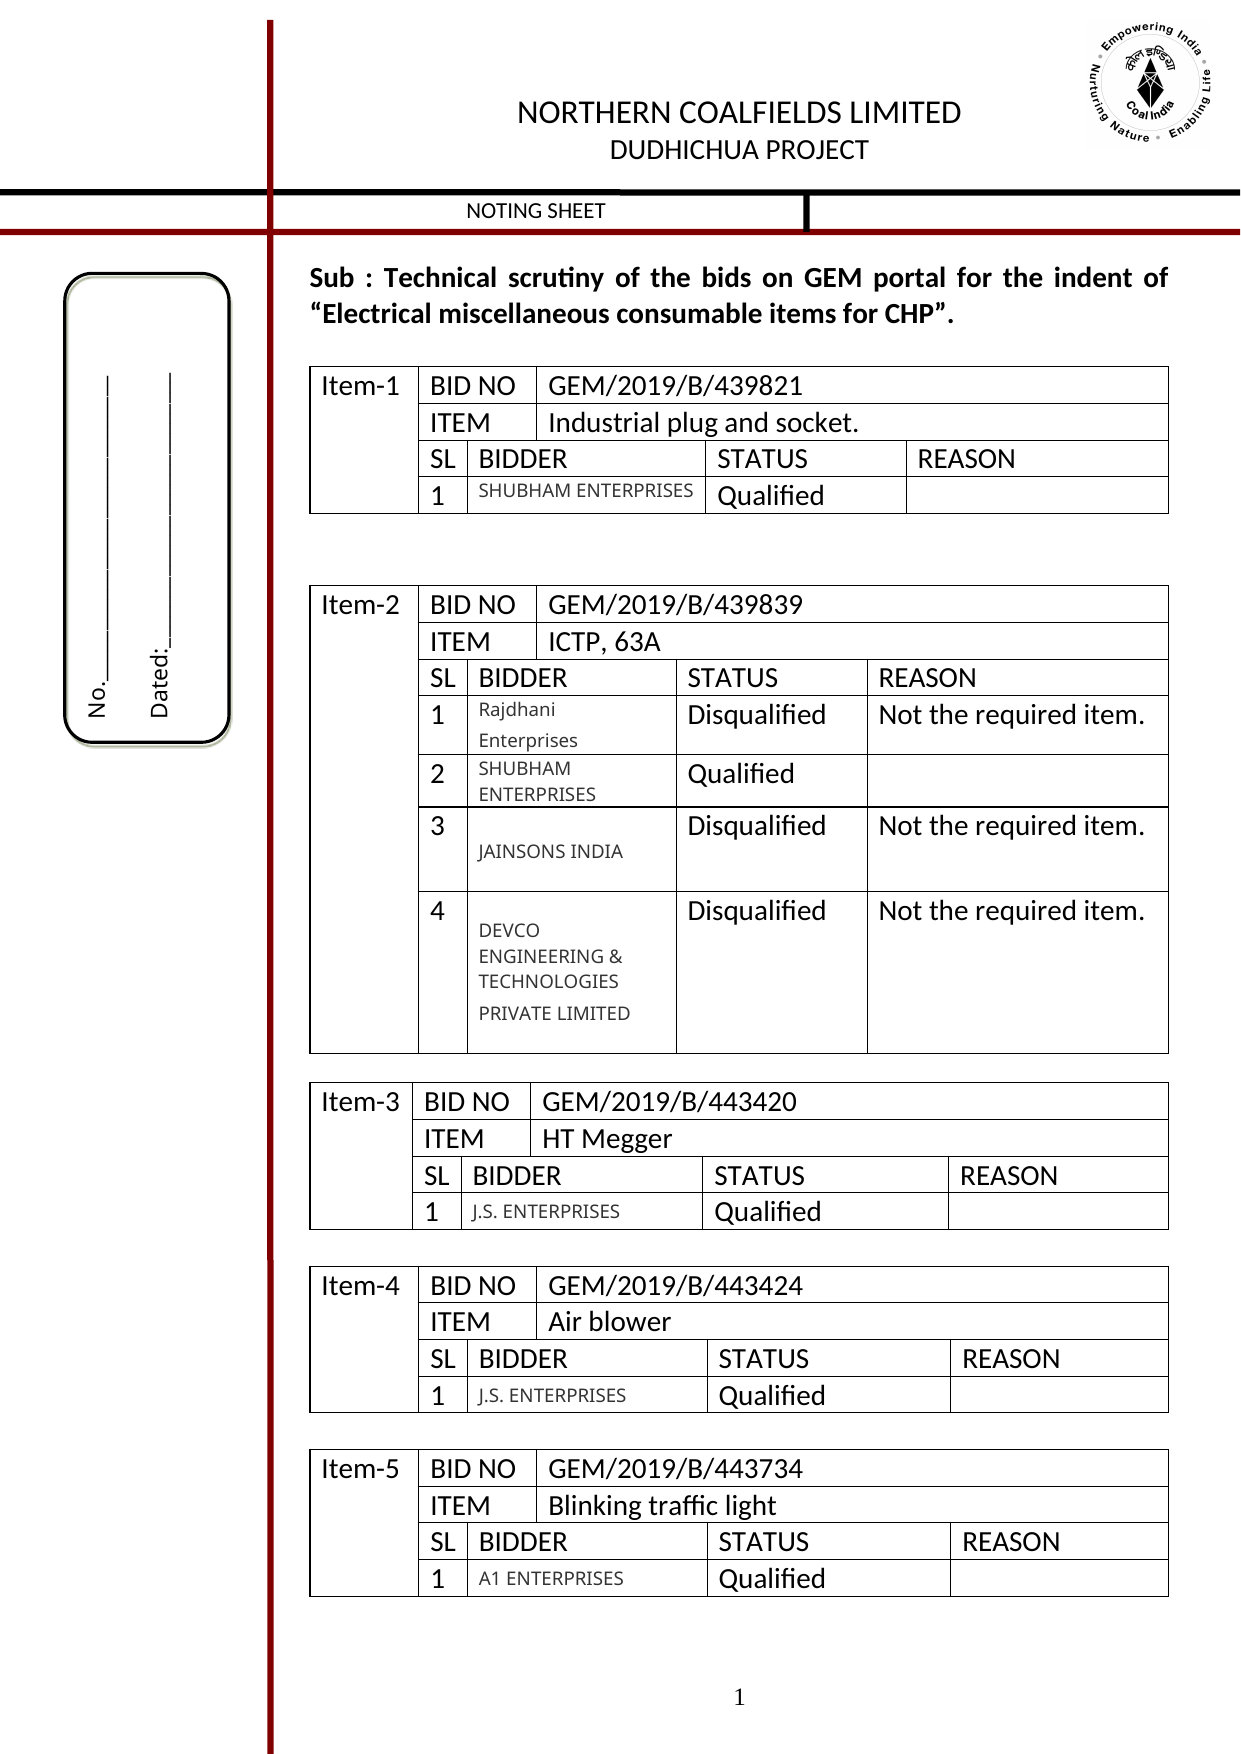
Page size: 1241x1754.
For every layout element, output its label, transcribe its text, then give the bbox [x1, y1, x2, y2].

table_cell J.S. ENTERPRISES [462, 1193, 702, 1229]
table_header GEM/2019/B/439839 [537, 586, 1168, 622]
table_cell BIDDER [462, 1157, 702, 1192]
table_cell SL [419, 660, 467, 695]
table_cell Industrial plug and socket. [537, 404, 1168, 439]
table_cell Rajdhani Enterprises [468, 696, 676, 754]
table_header GEM/2019/B/439821 [537, 367, 1168, 403]
table_cell BIDDER [468, 660, 676, 695]
table_cell Disqualified [677, 808, 867, 891]
text Sub : Technical scrutiny of the bids on GEM portal for the indent of “Electrical miscellaneous consumable items for CHP”. [309, 259, 1169, 331]
table_header Item-4 [311, 1267, 418, 1412]
table_header BID NO [413, 1083, 530, 1119]
table_cell STATUS [703, 1157, 948, 1192]
table_cell SL [419, 441, 467, 476]
table_cell STATUS [708, 1340, 950, 1376]
table_cell ITEM [419, 1487, 536, 1522]
table_cell 1 [419, 1560, 467, 1596]
table_cell 1 [419, 477, 467, 513]
table_cell ITEM [419, 1303, 536, 1339]
table_cell 2 [419, 755, 467, 806]
table_cell STATUS [708, 1523, 950, 1559]
table_cell [951, 1560, 1168, 1596]
table_cell Not the required item. [868, 892, 1168, 1052]
table_cell 4 [419, 892, 467, 1052]
table_cell REASON [951, 1523, 1168, 1559]
table_cell JAINSONS INDIA [468, 808, 676, 891]
table_cell Air blower [537, 1303, 1168, 1339]
table_header BID NO [419, 367, 536, 403]
table_cell SL [413, 1157, 461, 1192]
table_cell REASON [868, 660, 1168, 695]
table_cell Not the required item. [868, 696, 1168, 754]
table_header GEM/2019/B/443420 [531, 1083, 1168, 1119]
table_cell REASON [907, 441, 1168, 476]
table_header Item-5 [311, 1450, 418, 1596]
table_cell Blinking traffic light [537, 1487, 1168, 1522]
table_cell Qualified [703, 1193, 948, 1229]
table_cell Disqualified [677, 696, 867, 754]
table_header GEM/2019/B/443734 [537, 1450, 1168, 1486]
table_cell REASON [949, 1157, 1168, 1192]
table_cell ITEM [413, 1120, 530, 1156]
table_cell SL [419, 1340, 467, 1376]
table_cell Qualified [708, 1377, 950, 1412]
table_cell 1 [413, 1193, 461, 1229]
table_header Item-2 [311, 586, 418, 1052]
table_cell J.S. ENTERPRISES [468, 1377, 707, 1412]
table_cell ITEM [419, 404, 536, 439]
table_cell ITEM [419, 623, 536, 658]
table_header Item-3 [311, 1083, 412, 1229]
table_cell [907, 477, 1168, 513]
table_header BID NO [419, 586, 536, 622]
table_header BID NO [419, 1450, 536, 1486]
table_cell [949, 1193, 1168, 1229]
table_header BID NO [419, 1267, 536, 1302]
table_cell SL [419, 1523, 467, 1559]
table_cell Qualified [677, 755, 867, 806]
table_cell Disqualified [677, 892, 867, 1052]
picture [1085, 20, 1211, 148]
table_cell SHUBHAM ENTERPRISES [571, 755, 676, 806]
table_cell 1 [419, 1377, 467, 1412]
table_cell HT Megger [531, 1120, 1168, 1156]
table_cell BIDDER [468, 1340, 707, 1376]
table_cell Qualified [706, 477, 906, 513]
table_cell DEVCO ENGINEERING & TECHNOLOGIES PRIVATE LIMITED [468, 892, 676, 1052]
table_cell [951, 1377, 1168, 1412]
table_header GEM/2019/B/443424 [537, 1267, 1168, 1302]
table_cell Qualified [708, 1560, 950, 1596]
table_cell BIDDER [468, 441, 705, 476]
table_cell ICTP, 63A [537, 623, 1168, 658]
table_cell 1 [419, 696, 467, 754]
table_cell 3 [419, 808, 467, 891]
table_cell STATUS [677, 660, 867, 695]
table_cell SHUBHAM ENTERPRISES [468, 477, 705, 513]
table_header Item-1 [311, 367, 418, 513]
table_cell STATUS [706, 441, 906, 476]
table_cell BIDDER [468, 1523, 707, 1559]
table_cell REASON [951, 1340, 1168, 1376]
table_cell A1 ENTERPRISES [468, 1560, 707, 1596]
table_cell [868, 755, 1168, 806]
table_cell Not the required item. [868, 808, 1168, 891]
